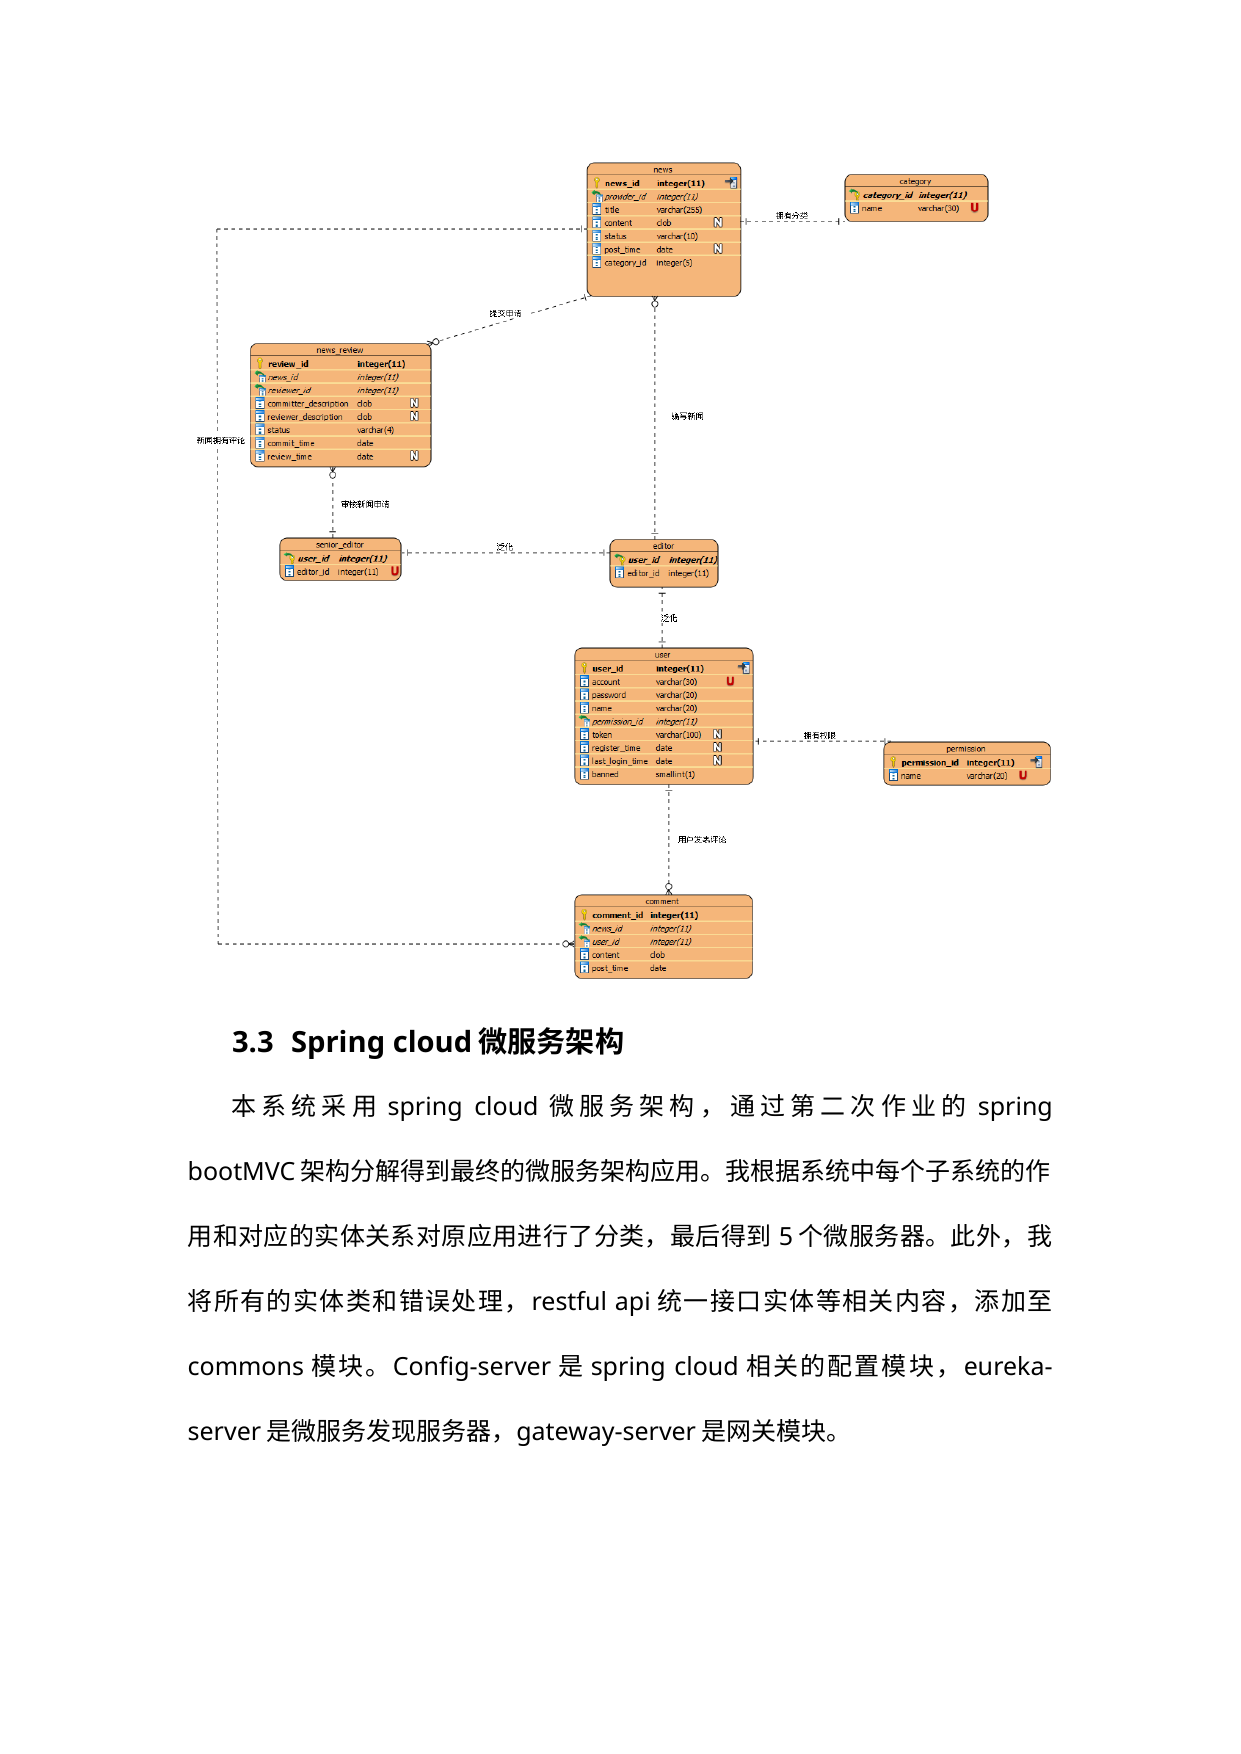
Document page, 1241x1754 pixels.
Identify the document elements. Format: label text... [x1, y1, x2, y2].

list Spring cloud微服务架构 [232, 1007, 1053, 1072]
picture [187, 162, 1053, 981]
text 本系统采用spring cloud微服务架构，通过第二次作业的spring bootMVC架构分解得到最终的微服务架构应用。我根据系统中每个子系统的作用和对应的实体关系对原应用进行了分类，最后得到5个微服务器。此外，我将所有的实体类和错误处理，restful api统一接口实体等相关内容，添加至commons模块。Config-server是spring cloud相关的配置模块，eureka-server是微服务发现服务器，gateway-server是网关模块。 [187, 1072, 1053, 1462]
